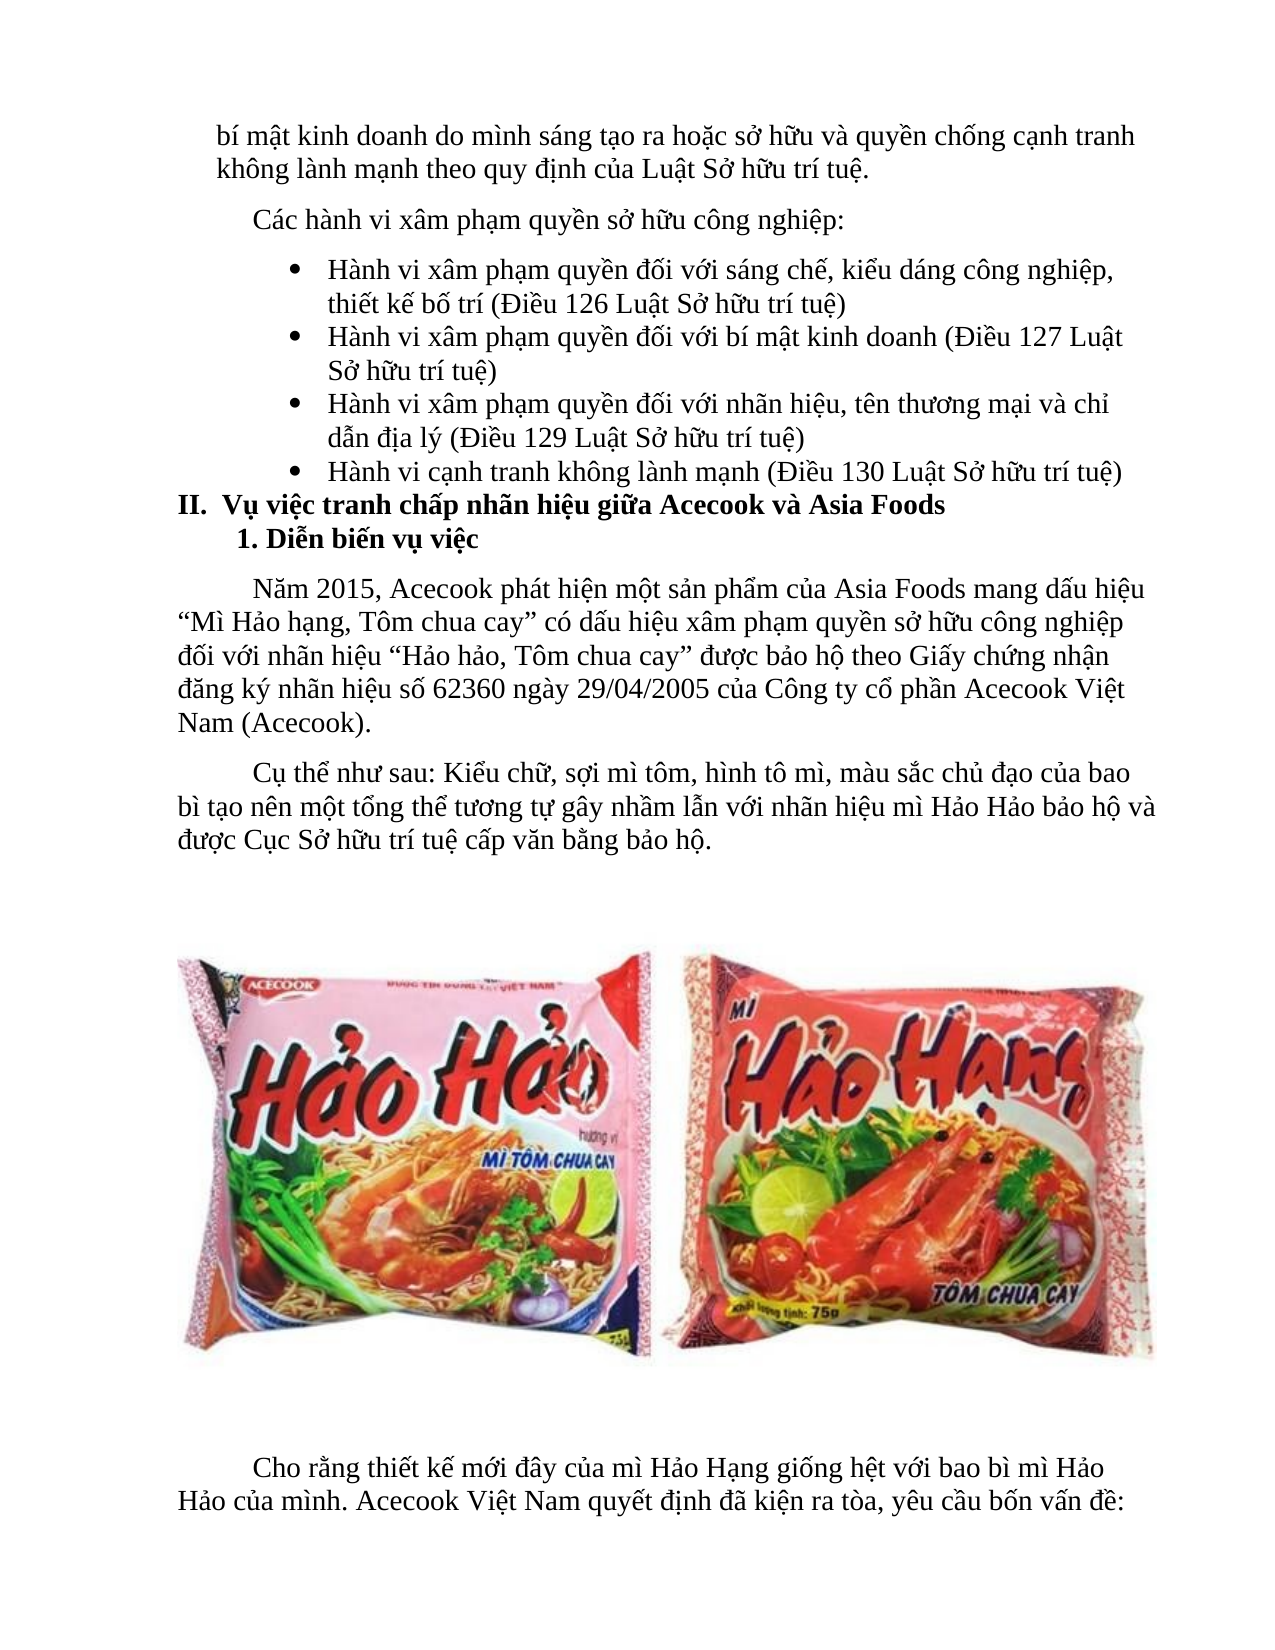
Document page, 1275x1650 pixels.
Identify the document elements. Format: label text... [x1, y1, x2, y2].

list Diễn biến vụ việc [236, 521, 1157, 554]
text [216, 118, 1157, 185]
list Hành vi cạnh tranh không lành mạnh (Điều 130 Luật Sở hữu trí tuệ) [290, 454, 1157, 487]
text Các hành vi xâm phạm quyền sở hữu công nghiệp: [177, 202, 1157, 235]
text Năm 2015, Acecook phát hiện một sản phẩm của Asia Foods mang dấu hiệu “Mì Hảo hạng, Tôm chua cay” có dấu hiệu xâm phạm quyền sở hữu công nghiệp đối với nhãn hiệu “Hảo hảo, Tôm chua cay” được bảo hộ theo Giấy chứng nhận đăng ký nhãn hiệu số 62360 ngày 29/04/2005 của Công ty cổ phần Acecook Việt Nam (Acecook). [177, 571, 1157, 739]
text Cụ thể như sau: Kiểu chữ, sợi mì tôm, hình tô mì, màu sắc chủ đạo của bao bì tạo nên một tổng thể tương tự gây nhầm lẫn với nhãn hiệu mì Hảo Hảo bảo hộ và được Cục Sở hữu trí tuệ cấp văn bằng bảo hộ. [177, 755, 1157, 856]
list Vụ việc tranh chấp nhãn hiệu giữa Acecook và Asia Foods [177, 487, 1157, 521]
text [177, 1434, 1157, 1517]
list Hành vi xâm phạm quyền đối với sáng chế, kiểu dáng công nghiệp, thiết kế bố trí (Điều 126 Luật Sở hữu trí tuệ) [290, 252, 1157, 319]
list Hành vi xâm phạm quyền đối với nhãn hiệu, tên thương mại và chỉ dẫn địa lý (Điều 129 Luật Sở hữu trí tuệ) [290, 386, 1157, 454]
list Hành vi xâm phạm quyền đối với bí mật kinh doanh (Điều 127 Luật Sở hữu trí tuệ) [290, 319, 1157, 386]
picture [177, 921, 1157, 1434]
